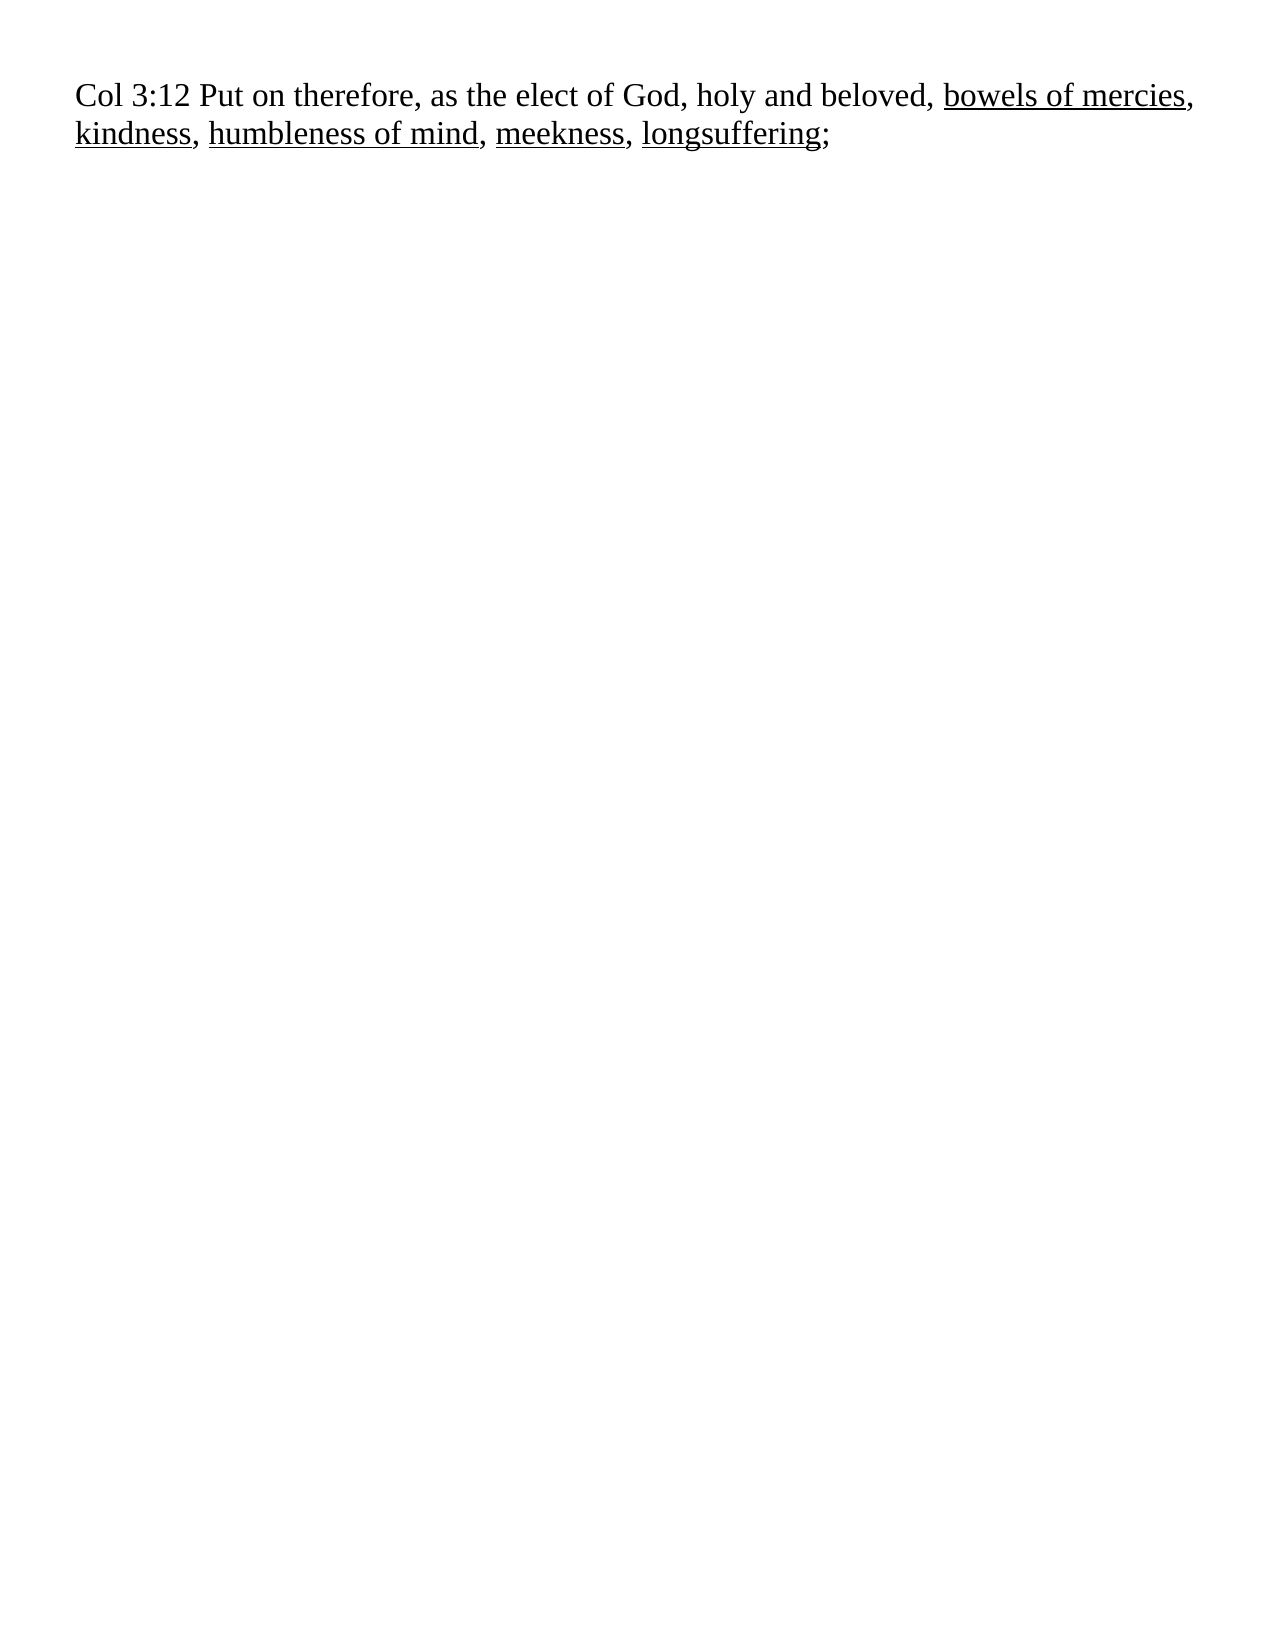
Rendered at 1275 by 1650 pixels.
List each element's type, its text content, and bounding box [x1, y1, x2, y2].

text Col 3:12 Put on therefore, as the elect of God, holy and beloved, bowels of mercies, kindness, humbleness of mind, meekness, longsuffering; [75, 75, 1200, 152]
